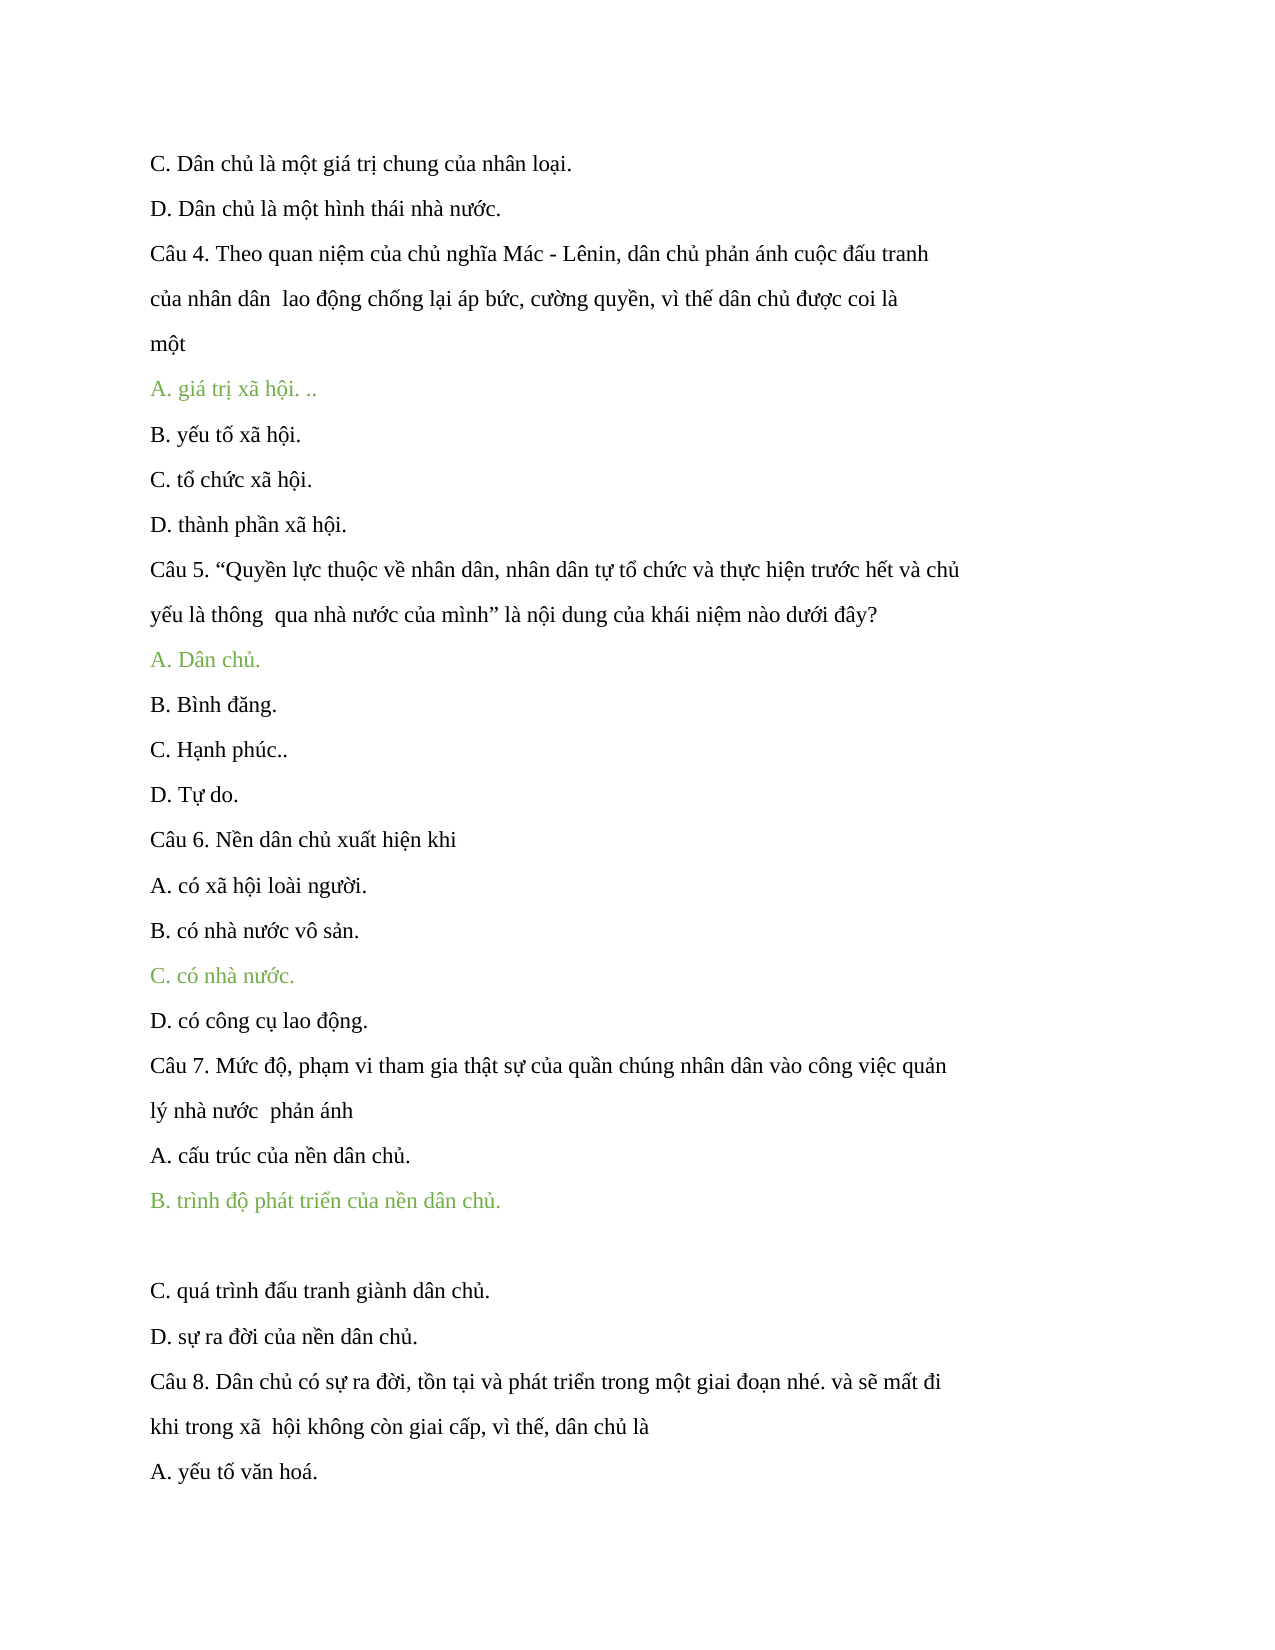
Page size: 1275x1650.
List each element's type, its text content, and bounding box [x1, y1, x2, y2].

text Câu 8. Dân chủ có sự ra đời, tồn tại và phát triển trong một giai đoạn nhé. và sẽ mất đi [150, 1368, 1125, 1394]
text Câu 5. “Quyền lực thuộc về nhân dân, nhân dân tự tổ chức và thực hiện trước hết và chủ [150, 556, 1125, 582]
text lý nhà nước phản ánh [150, 1097, 1125, 1123]
text D. có công cụ lao động. [150, 1007, 1125, 1033]
text khi trong xã hội không còn giai cấp, vì thế, dân chủ là [150, 1413, 1125, 1439]
text B. có nhà nước vô sản. [150, 917, 1125, 943]
text Câu 6. Nền dân chủ xuất hiện khi [150, 827, 1125, 853]
text D. thành phần xã hội. [150, 511, 1125, 537]
text yếu là thông qua nhà nước của mình” là nội dung của khái niệm nào dưới đây? [150, 601, 1125, 627]
text Câu 4. Theo quan niệm của chủ nghĩa Mác - Lênin, dân chủ phản ánh cuộc đấu tranh [150, 240, 1125, 267]
text A. giá trị xã hội. .. [150, 376, 1125, 402]
text A. yếu tố văn hoá. [150, 1458, 1125, 1484]
text Câu 7. Mức độ, phạm vi tham gia thật sự của quần chúng nhân dân vào công việc quản [150, 1052, 1125, 1078]
text B. yếu tố xã hội. [150, 421, 1125, 447]
text D. sự ra đời của nền dân chủ. [150, 1323, 1125, 1349]
text B. trình độ phát triển của nền dân chủ. [150, 1187, 1125, 1214]
text A. cấu trúc của nền dân chủ. [150, 1142, 1125, 1169]
text D. Tự do. [150, 781, 1125, 808]
text C. Dân chủ là một giá trị chung của nhân loại. [150, 150, 1125, 176]
text A. Dân chủ. [150, 646, 1125, 672]
text C. quá trình đấu tranh giành dân chủ. [150, 1278, 1125, 1304]
text C. có nhà nước. [150, 962, 1125, 988]
text C. Hạnh phúc.. [150, 736, 1125, 763]
text A. có xã hội loài người. [150, 872, 1125, 898]
text của nhân dân lao động chống lại áp bức, cường quyền, vì thế dân chủ được coi là [150, 285, 1125, 312]
text D. Dân chủ là một hình thái nhà nước. [150, 195, 1125, 221]
text C. tổ chức xã hội. [150, 466, 1125, 492]
text B. Bình đăng. [150, 691, 1125, 718]
text một [150, 330, 1125, 357]
